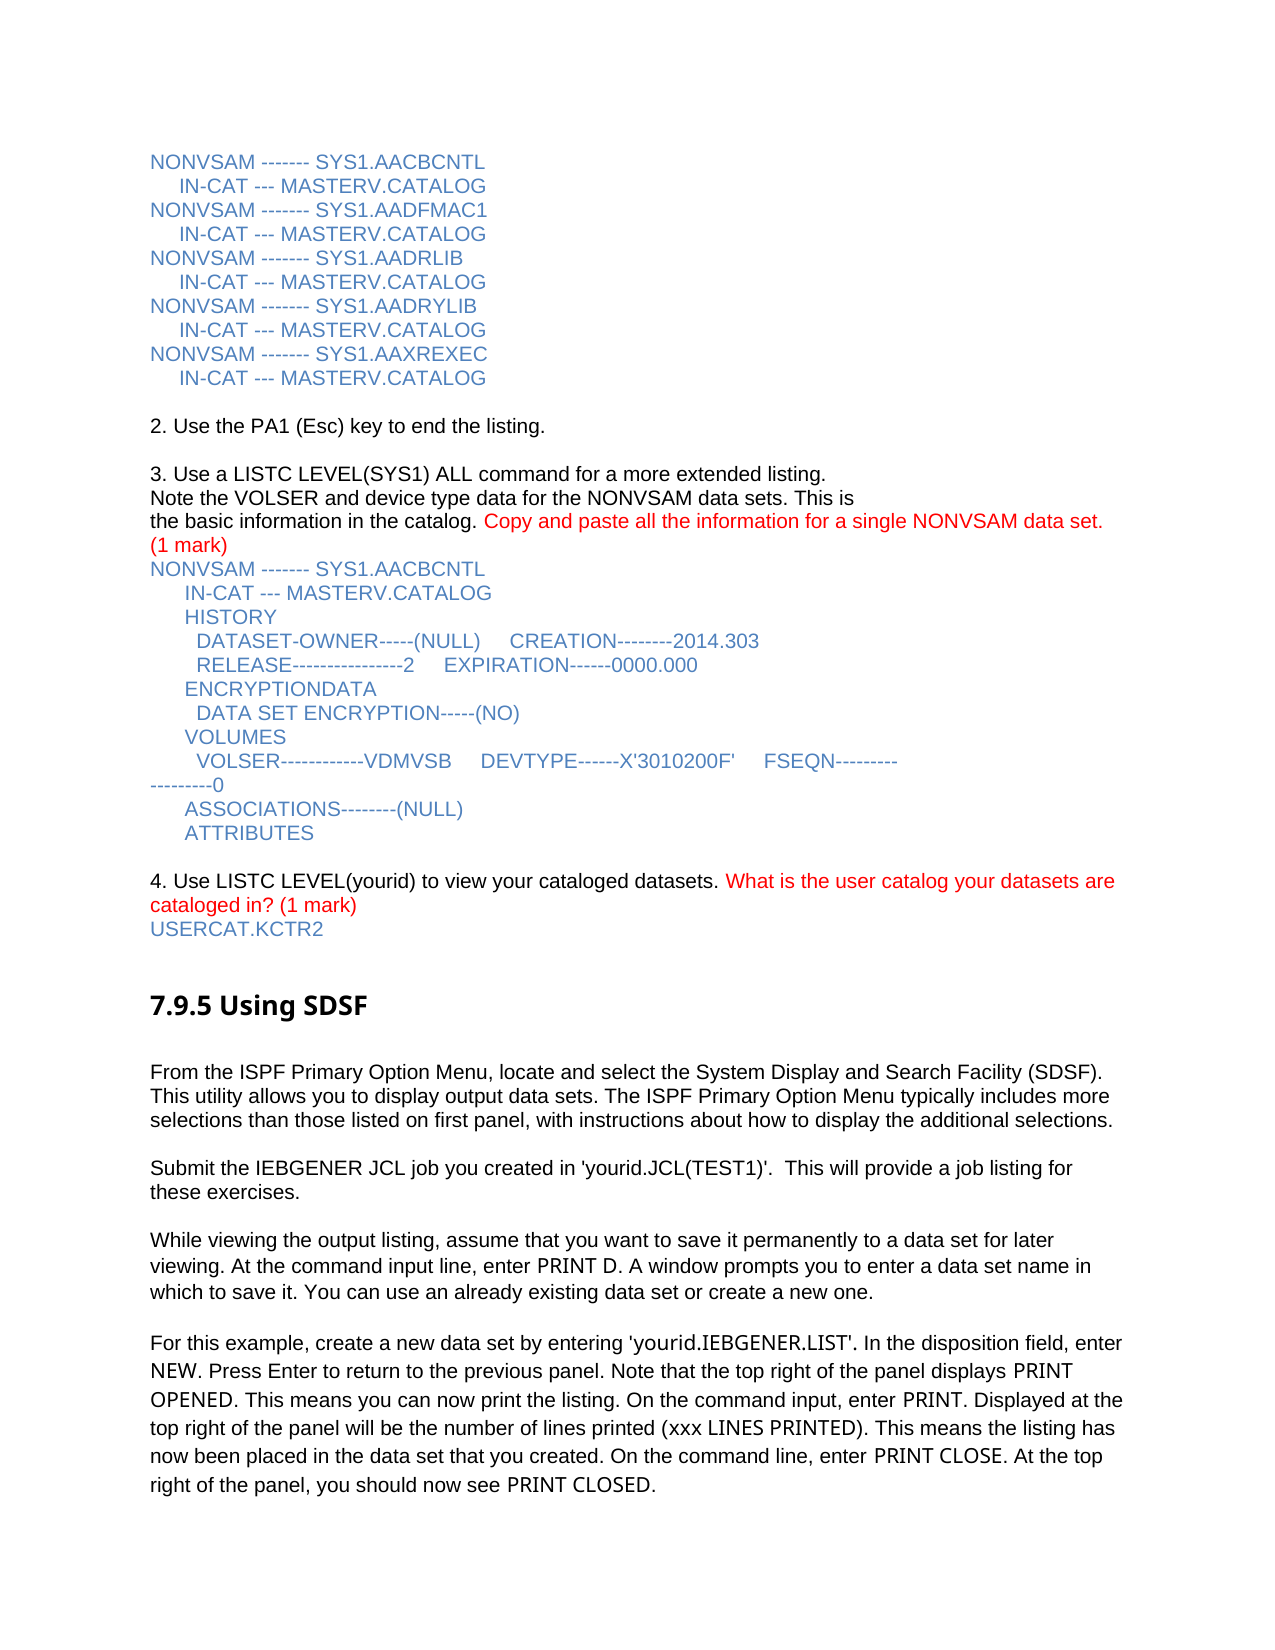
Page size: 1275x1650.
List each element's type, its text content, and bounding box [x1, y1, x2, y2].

text USERCAT.KCTR2 [150, 917, 1125, 941]
text DATA SET ENCRYPTION-----(NO) [150, 701, 1125, 725]
text the basic information in the catalog. Copy and paste all the information for a single NONVSAM data set. (1 mark) [150, 509, 1125, 557]
text 7.9.5 Using SDSF [150, 986, 1125, 1023]
text VOLUMES [150, 725, 1125, 749]
text NONVSAM ------- SYS1.AADRYLIB [150, 294, 1125, 318]
text HISTORY [150, 605, 1125, 629]
text For this example, create a new data set by entering 'yourid.IEBGENER.LIST'. In the disposition field, enter NEW. Press Enter to return to the previous panel. Note that the top right of the panel displays PRINT OPENED. This means you can now print the listing. On the command input, enter PRINT. Displayed at the top right of the panel will be the number of lines printed (xxx LINES PRINTED). This means the listing has now been placed in the data set that you created. On the command line, enter PRINT CLOSE. At the top right of the panel, you should now see PRINT CLOSED. [150, 1328, 1125, 1498]
text 3. Use a LISTC LEVEL(SYS1) ALL command for a more extended listing. [150, 461, 1125, 485]
text ---------0 [150, 773, 1125, 797]
text VOLSER------------VDMVSB DEVTYPE------X'3010200F' FSEQN--------- [150, 749, 1125, 773]
text While viewing the output listing, assume that you want to save it permanently to a data set for later viewing. At the command input line, enter PRINT D. A window prompts you to enter a data set name in which to save it. You can use an already existing data set or create a new one. [150, 1228, 1125, 1304]
text Note the VOLSER and device type data for the NONVSAM data sets. This is [150, 485, 1125, 509]
text From the ISPF Primary Option Menu, locate and select the System Display and Search Facility (SDSF). This utility allows you to display output data sets. The ISPF Primary Option Menu typically includes more selections than those listed on first panel, with instructions about how to display the additional selections. [150, 1060, 1125, 1132]
text NONVSAM ------- SYS1.AACBCNTL [150, 150, 1125, 174]
text ATTRIBUTES [150, 821, 1125, 845]
text IN-CAT --- MASTERV.CATALOG [150, 366, 1125, 389]
text NONVSAM ------- SYS1.AACBCNTL [150, 557, 1125, 581]
text NONVSAM ------- SYS1.AAXREXEC [150, 342, 1125, 366]
text IN-CAT --- MASTERV.CATALOG [150, 581, 1125, 605]
text IN-CAT --- MASTERV.CATALOG [150, 222, 1125, 246]
text DATASET-OWNER-----(NULL) CREATION--------2014.303 [150, 629, 1125, 653]
text Submit the IEBGENER JCL job you created in 'yourid.JCL(TEST1)'. This will provide a job listing for these exercises. [150, 1156, 1125, 1204]
text RELEASE----------------2 EXPIRATION------0000.000 [150, 653, 1125, 677]
text 2. Use the PA1 (Esc) key to end the listing. [150, 413, 1125, 437]
text ASSOCIATIONS--------(NULL) [150, 797, 1125, 821]
text ENCRYPTIONDATA [150, 677, 1125, 701]
text IN-CAT --- MASTERV.CATALOG [150, 270, 1125, 294]
text IN-CAT --- MASTERV.CATALOG [150, 318, 1125, 342]
text NONVSAM ------- SYS1.AADRLIB [150, 246, 1125, 270]
text NONVSAM ------- SYS1.AADFMAC1 [150, 198, 1125, 222]
text 4. Use LISTC LEVEL(yourid) to view your cataloged datasets. What is the user catalog your datasets are cataloged in? (1 mark) [150, 869, 1125, 917]
text IN-CAT --- MASTERV.CATALOG [150, 174, 1125, 198]
